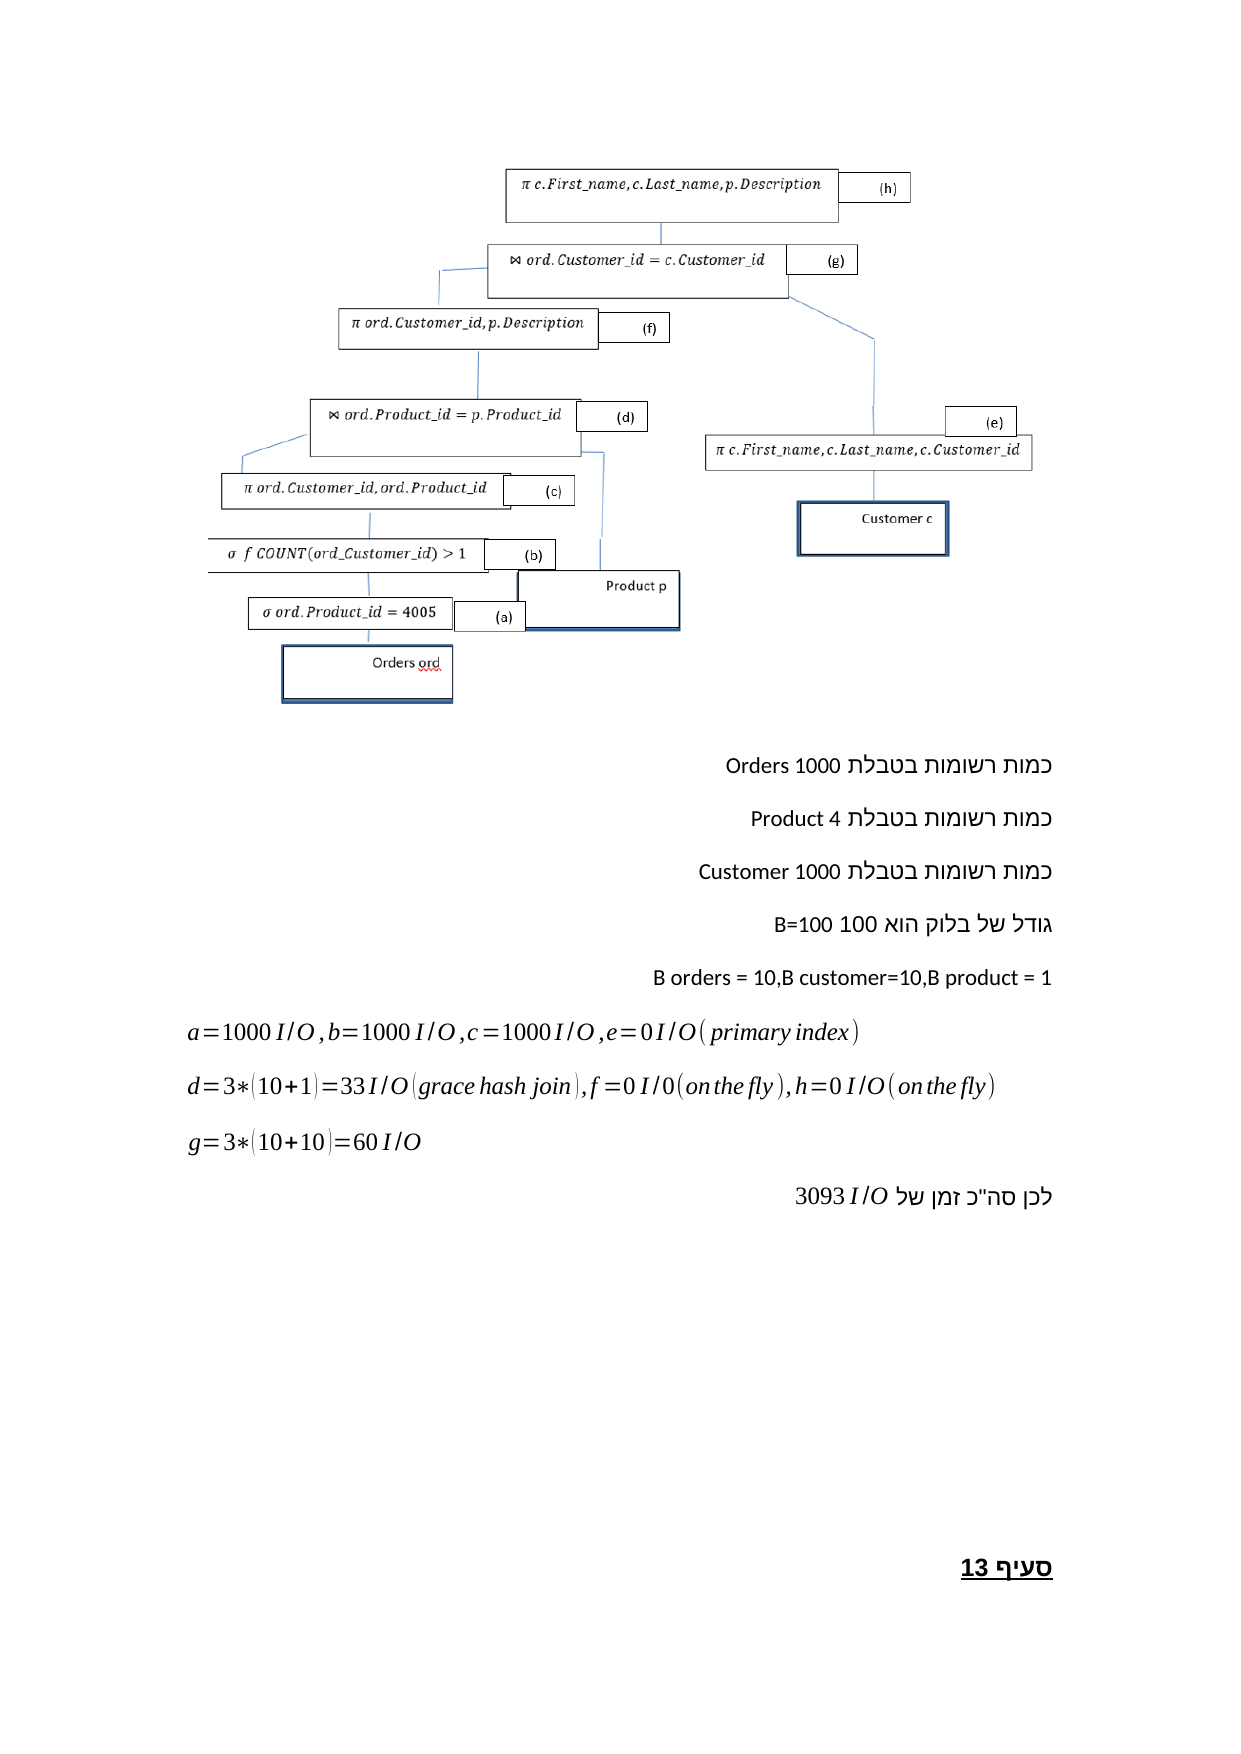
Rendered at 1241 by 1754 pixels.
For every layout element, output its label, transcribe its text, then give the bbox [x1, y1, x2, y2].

text כמות רשומות בטבלת Product 4 [187, 804, 1053, 832]
text לכן סה"כ זמן של [187, 1183, 1053, 1211]
text כמות רשומות בטבלת Customer 1000 [187, 857, 1053, 885]
text גודל של בלוק הוא 100 B=100 [187, 910, 1053, 938]
text B orders = 10,B customer=10,B product = 1 [187, 963, 1053, 991]
text כמות רשומות בטבלת Orders 1000 [187, 751, 1053, 779]
text סעיף 13 [187, 1553, 1053, 1582]
picture [188, 150, 1053, 727]
